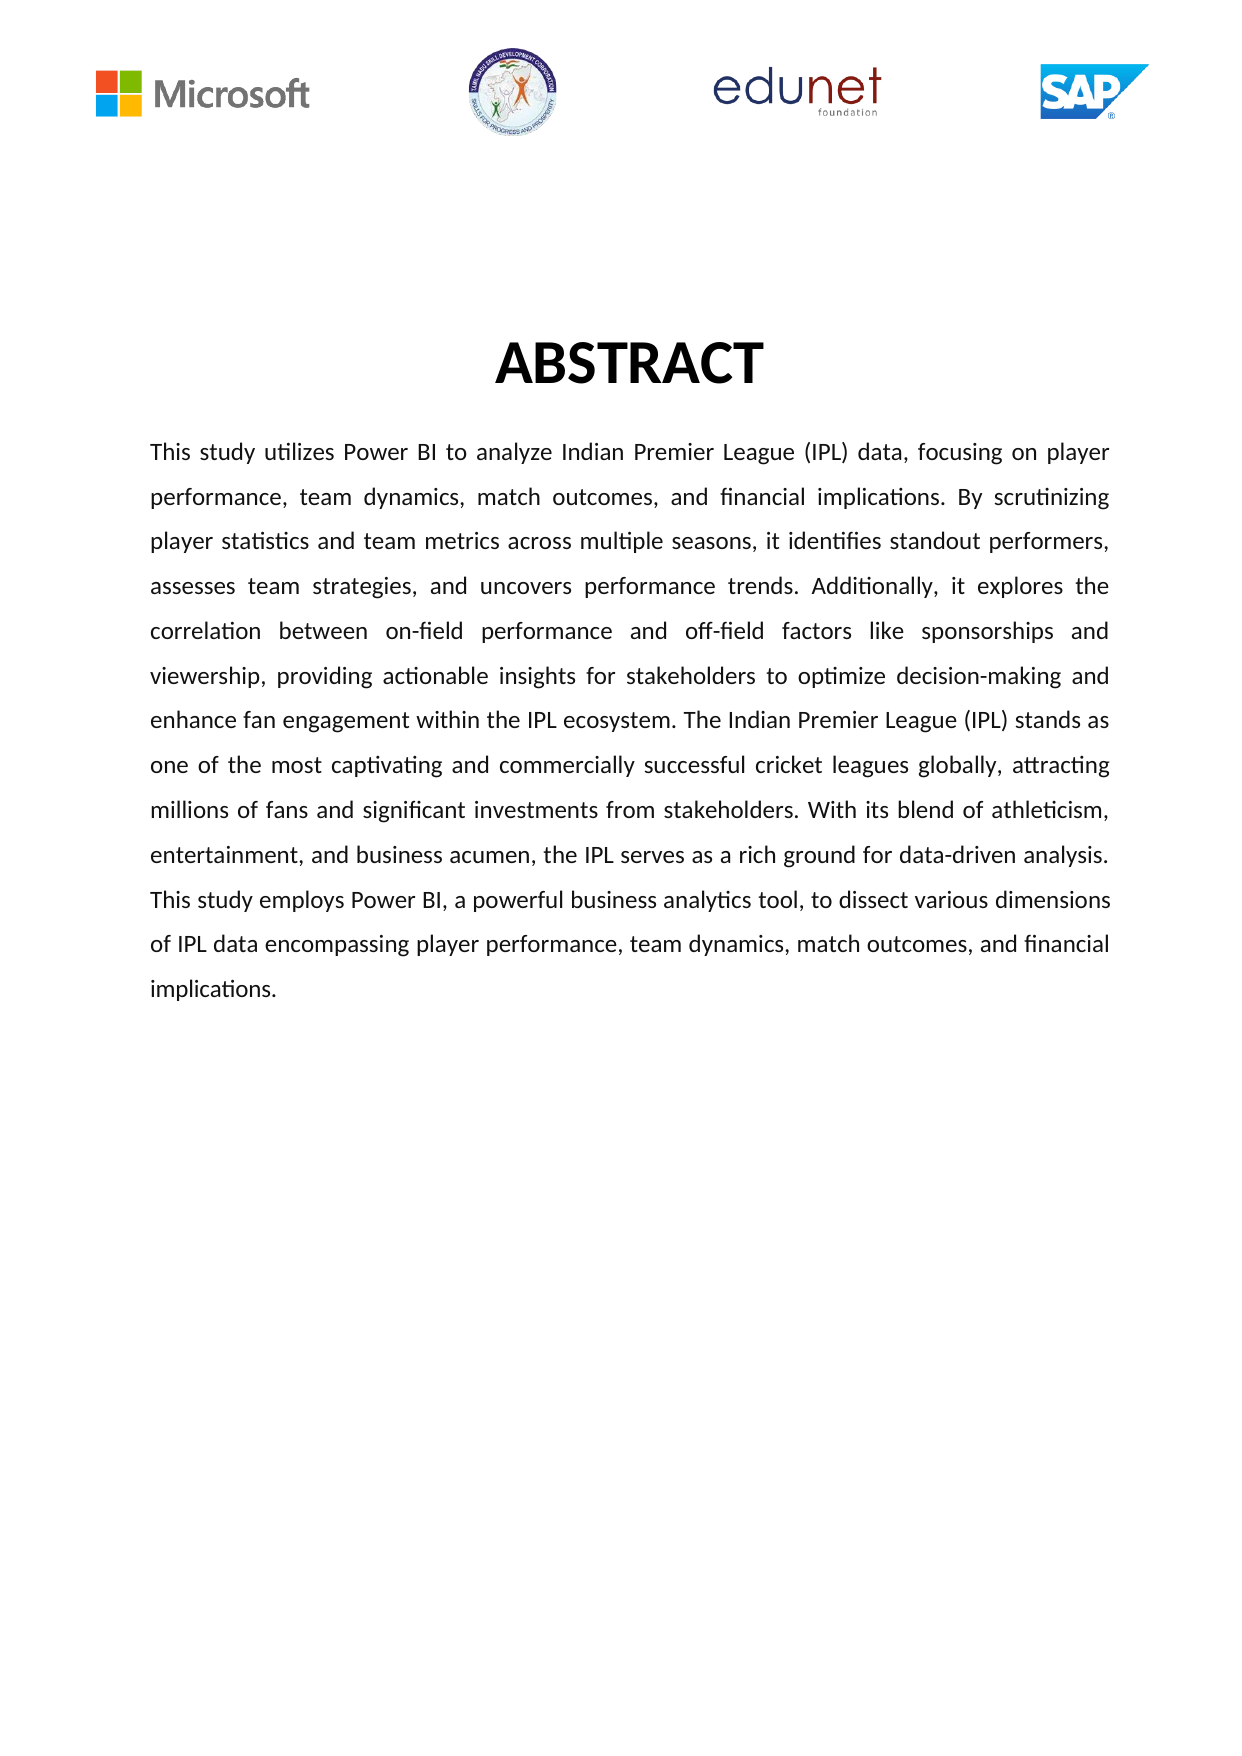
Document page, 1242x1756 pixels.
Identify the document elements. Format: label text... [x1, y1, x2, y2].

picture [468, 48, 557, 136]
subtitle ABSTRACT [148, 323, 1110, 399]
picture [95, 70, 310, 117]
picture [713, 66, 882, 116]
text This study utilizes Power BI to analyze Indian Premier League (IPL) data, focusing on player performance, team dynamics, match outcomes, and financial implications. By scrutinizing player statistics and team metrics across multiple seasons, it identifies standout performers, assesses team strategies, and uncovers performance trends. Additionally, it explores the correlation between on-field performance and off-field factors like sponsorships and viewership, providing actionable insights for stakeholders to optimize decision-making and enhance fan engagement within the IPL ecosystem. The Indian Premier League (IPL) stands as one of the most captivating and commercially successful cricket leagues globally, attracting millions of fans and significant investments from stakeholders. With its blend of athleticism, entertainment, and business acumen, the IPL serves as a rich ground for data-driven analysis. This study employs Power BI, a powerful business analytics tool, to dissect various dimensions of IPL data encompassing player performance, team dynamics, match outcomes, and financial implications. [150, 436, 1111, 1004]
picture [1040, 67, 1149, 119]
